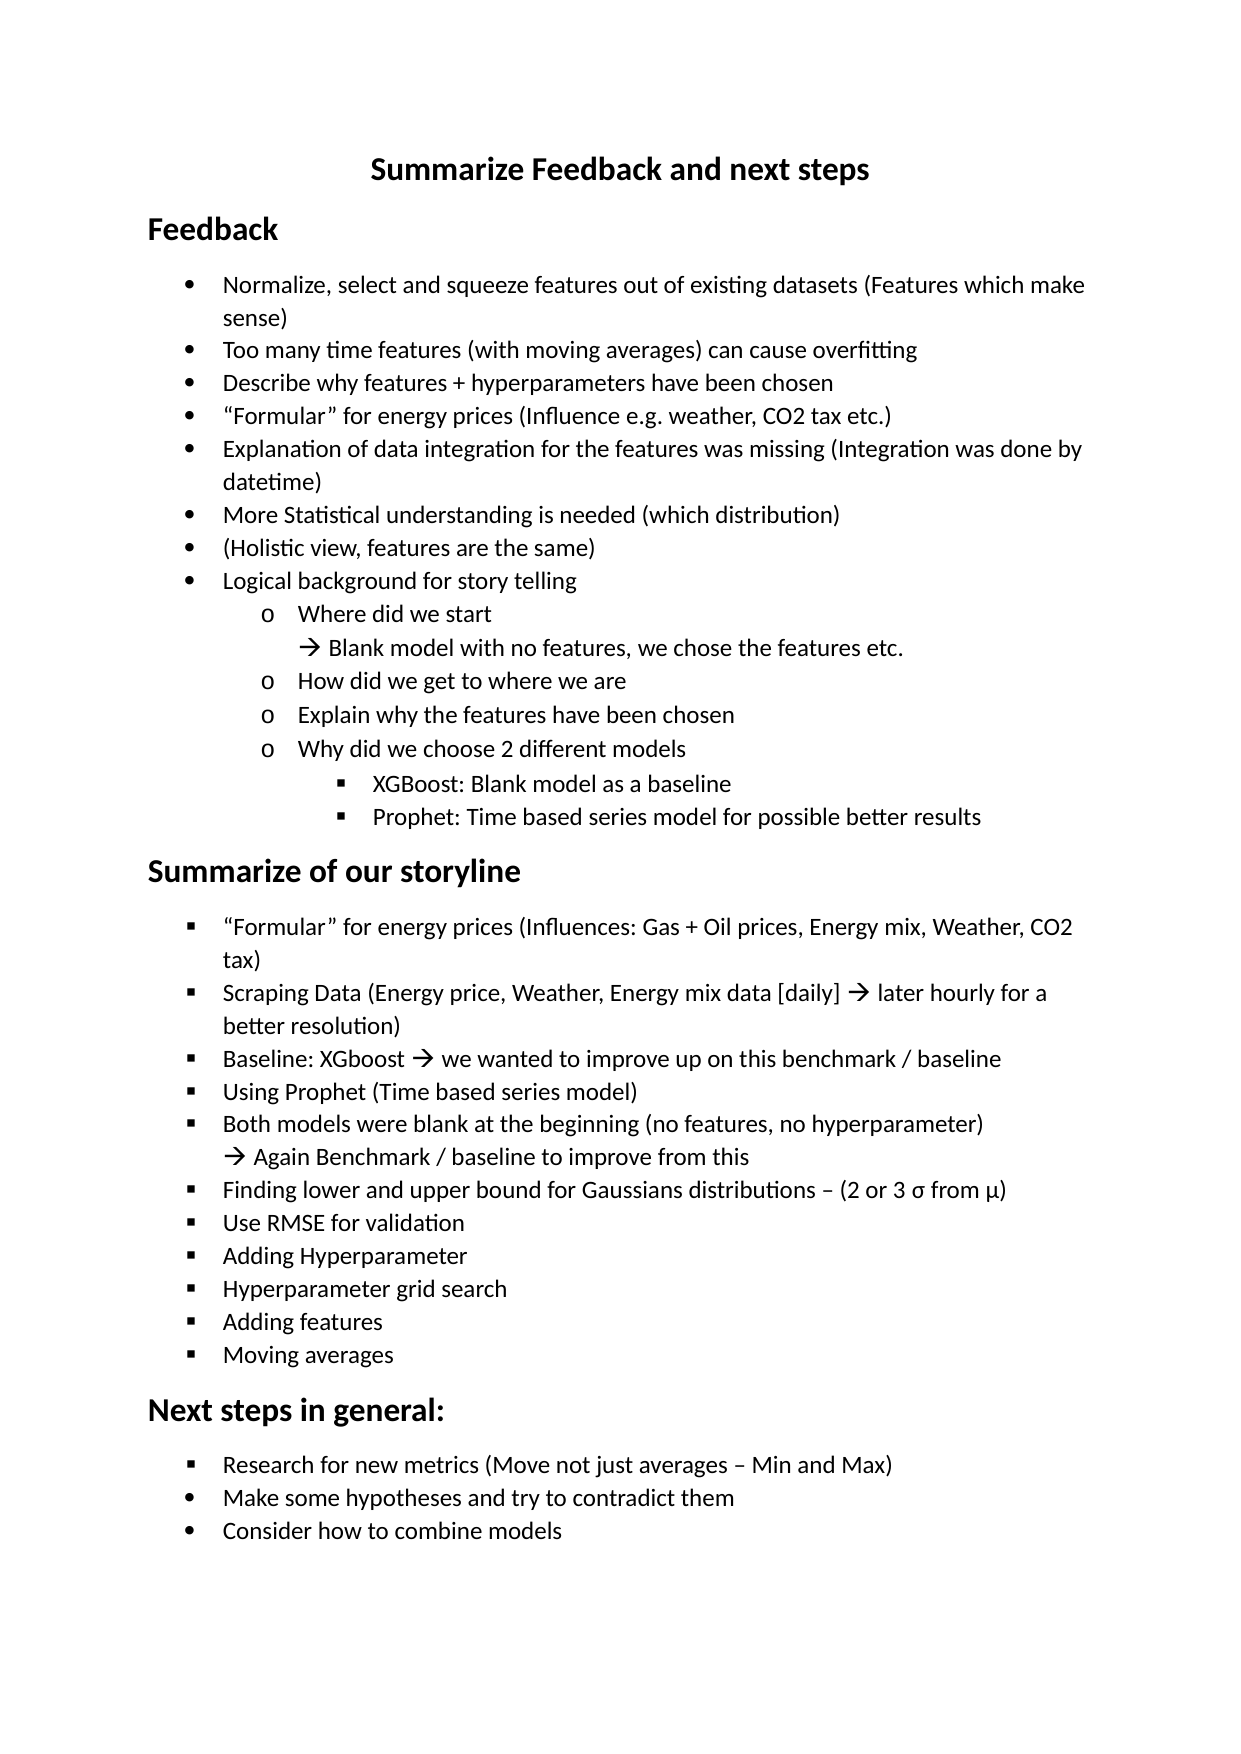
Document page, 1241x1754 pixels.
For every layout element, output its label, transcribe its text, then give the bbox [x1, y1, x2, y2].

list Adding Hyperparameter [185, 1240, 1093, 1271]
list Baseline: XGboost we wanted to improve up on this benchmark / baseline [185, 1043, 1093, 1073]
list Finding lower and upper bound for Gaussians distributions – (2 or 3 σ from μ) [185, 1174, 1093, 1205]
list Too many time features (with moving averages) can cause overfitting [185, 335, 1093, 365]
list (Holistic view, features are the same) [185, 532, 1093, 563]
list Research for new metrics (Move not just averages – Min and Max) [185, 1449, 1093, 1480]
list More Statistical understanding is needed (which distribution) [185, 499, 1093, 530]
list Logical background for story telling [185, 565, 1093, 596]
list XGBoost: Blank model as a baseline [335, 768, 1093, 798]
list “Formular” for energy prices (Influence e.g. weather, CO2 tax etc.) [185, 401, 1093, 431]
list Explain why the features have been chosen [260, 699, 1093, 731]
list Where did we start Blank model with no features, we chose the features etc. [260, 598, 1093, 663]
text Summarize of our storyline [148, 850, 1093, 891]
list Moving averages [185, 1339, 1093, 1369]
list Adding features [185, 1306, 1093, 1337]
list Scraping Data (Energy price, Weather, Energy mix data [daily] later hourly for a better resolution) [185, 977, 1093, 1040]
list Hyperparameter grid search [185, 1273, 1093, 1304]
list Explanation of data integration for the features was missing (Integration was done by datetime) [185, 433, 1093, 497]
text Next steps in general: [148, 1388, 1093, 1429]
list Using Prophet (Time based series model) [185, 1076, 1093, 1106]
list Describe why features + hyperparameters have been chosen [185, 368, 1093, 398]
list “Formular” for energy prices (Influences: Gas + Oil prices, Energy mix, Weather, CO2 tax) [185, 911, 1093, 974]
list How did we get to where we are [260, 665, 1093, 697]
list Both models were blank at the beginning (no features, no hyperparameter) Again Benchmark / baseline to improve from this [185, 1108, 1093, 1172]
list Make some hypotheses and try to contradict them [185, 1482, 1093, 1513]
list Prophet: Time based series model for possible better results [335, 801, 1093, 831]
list Consider how to combine models [185, 1515, 1093, 1546]
list Normalize, select and squeeze features out of existing datasets (Features which make sense) [185, 269, 1093, 332]
list Why did we choose 2 different models [260, 734, 1093, 765]
text Summarize Feedback and next steps [148, 148, 1093, 188]
list Use RMSE for validation [185, 1207, 1093, 1238]
text Feedback [148, 208, 1093, 249]
